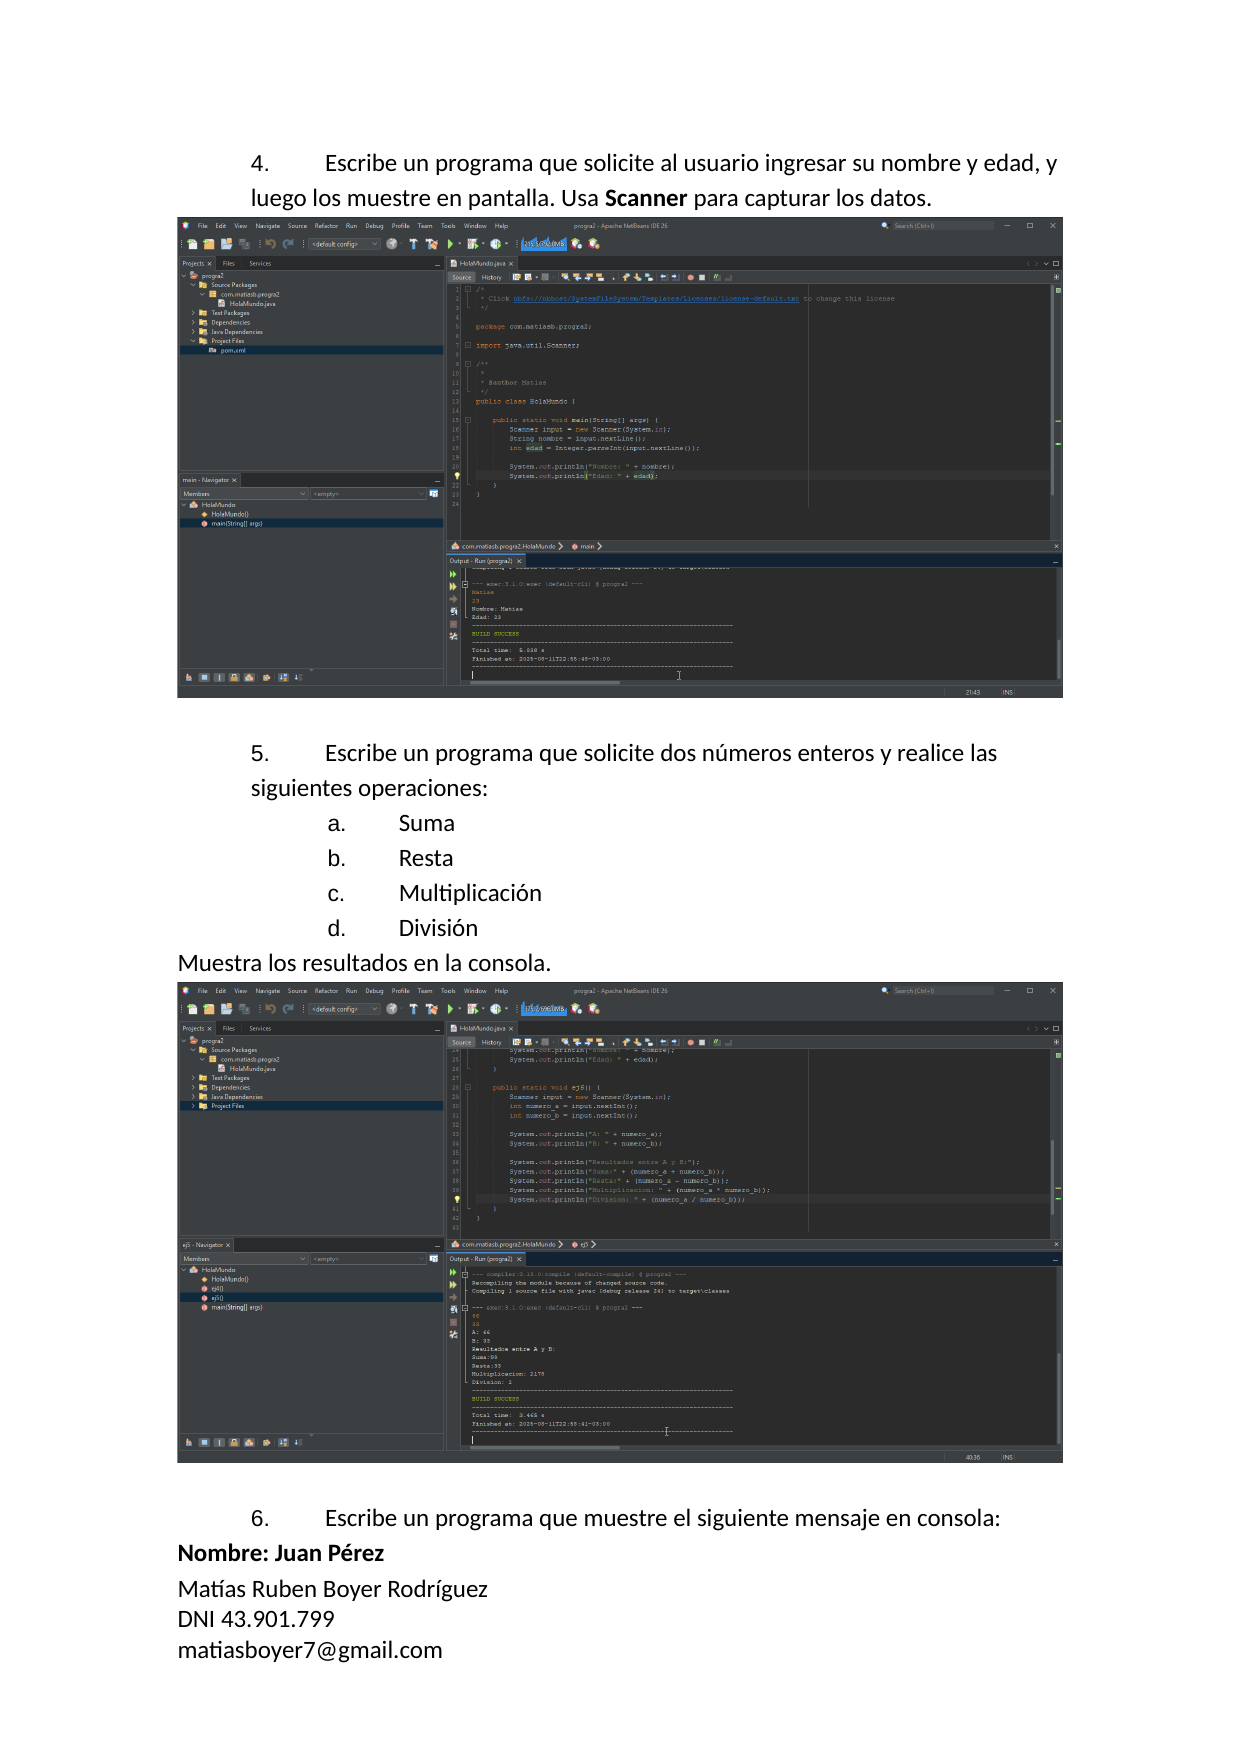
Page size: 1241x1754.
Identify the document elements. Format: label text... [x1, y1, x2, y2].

list Escribe un programa que solicite dos números enteros y realice las siguientes operaciones: [251, 737, 1063, 803]
list Resta [327, 842, 1063, 873]
list Suma [327, 807, 1063, 838]
picture [177, 217, 1063, 698]
picture [177, 982, 1063, 1463]
text Nombre: Juan Pérez [177, 1537, 1063, 1567]
list División [327, 912, 1063, 943]
text Muestra los resultados en la consola. [177, 947, 1063, 978]
list Escribe un programa que muestre el siguiente mensaje en consola: [251, 1502, 1063, 1532]
list Escribe un programa que solicite al usuario ingresar su nombre y edad, y luego los muestre en pantalla. Usa Scanner para capturar los datos. [251, 148, 1063, 213]
list Multiplicación [327, 877, 1063, 908]
